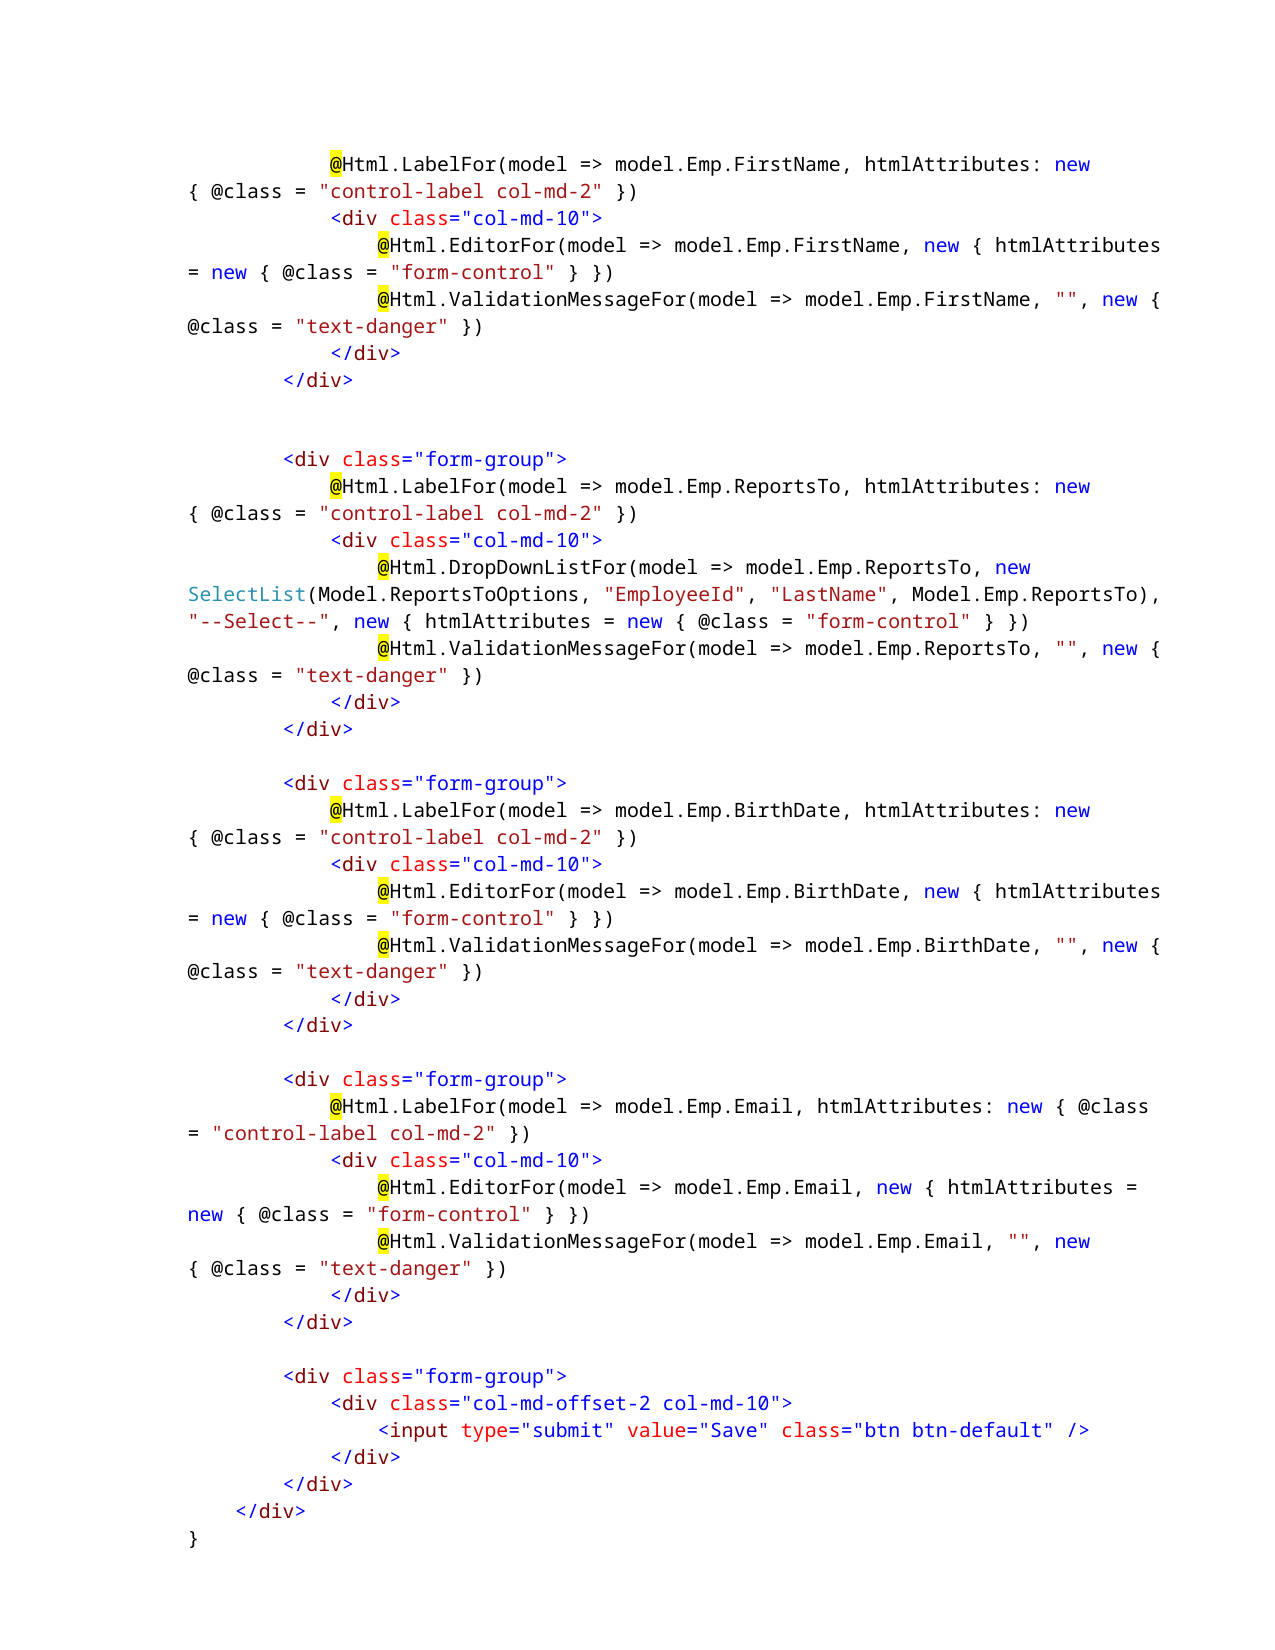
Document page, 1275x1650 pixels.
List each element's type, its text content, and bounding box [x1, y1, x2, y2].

text <div class="form-group"> [187, 769, 1167, 796]
text </div> [187, 1282, 1167, 1308]
text @Html.ValidationMessageFor(model => model.Emp.Email, "", new { @class = "text-danger" }) [187, 1228, 1167, 1282]
text </div> [187, 1308, 1167, 1336]
text @Html.EditorFor(model => model.Emp.Email, new { htmlAttributes = new { @class = "form-control" } }) [187, 1174, 1167, 1228]
text </div> [187, 985, 1167, 1012]
text <div class="form-group"> [187, 1066, 1167, 1093]
text @Html.ValidationMessageFor(model => model.Emp.ReportsTo, "", new { @class = "text-danger" }) [187, 634, 1167, 688]
text } [187, 1524, 1167, 1551]
text </div> [187, 1443, 1167, 1470]
text @Html.LabelFor(model => model.Emp.BirthDate, htmlAttributes: new { @class = "control-label col-md-2" }) [187, 796, 1167, 850]
text @Html.ValidationMessageFor(model => model.Emp.BirthDate, "", new { @class = "text-danger" }) [187, 931, 1167, 985]
text </div> [187, 715, 1167, 742]
text @Html.EditorFor(model => model.Emp.BirthDate, new { htmlAttributes = new { @class = "form-control" } }) [187, 877, 1167, 931]
text @Html.ValidationMessageFor(model => model.Emp.FirstName, "", new { @class = "text-danger" }) [187, 285, 1167, 339]
text @Html.LabelFor(model => model.Emp.FirstName, htmlAttributes: new { @class = "control-label col-md-2" }) [187, 150, 1167, 204]
text @Html.DropDownListFor(model => model.Emp.ReportsTo, new SelectList(Model.ReportsToOptions, "EmployeeId", "LastName", Model.Emp.ReportsTo), "--Select--", new { htmlAttributes = new { @class = "form-control" } }) [187, 553, 1167, 634]
text <div class="col-md-offset-2 col-md-10"> [187, 1389, 1167, 1416]
text <div class="col-md-10"> [187, 850, 1167, 877]
text </div> [187, 339, 1167, 366]
text @Html.EditorFor(model => model.Emp.FirstName, new { htmlAttributes = new { @class = "form-control" } }) [187, 231, 1167, 285]
text <div class="col-md-10"> [187, 526, 1167, 553]
text </div> [187, 366, 1167, 393]
text </div> [187, 688, 1167, 715]
text </div> [187, 1470, 1167, 1497]
text <div class="form-group"> [187, 445, 1167, 472]
text <div class="form-group"> [187, 1362, 1167, 1389]
text <input type="submit" value="Save" class="btn btn-default" /> [187, 1416, 1167, 1443]
text @Html.LabelFor(model => model.Emp.Email, htmlAttributes: new { @class = "control-label col-md-2" }) [187, 1093, 1167, 1147]
text </div> [187, 1497, 1167, 1524]
text <div class="col-md-10"> [187, 1147, 1167, 1174]
text @Html.LabelFor(model => model.Emp.ReportsTo, htmlAttributes: new { @class = "control-label col-md-2" }) [187, 472, 1167, 526]
text </div> [187, 1012, 1167, 1039]
text <div class="col-md-10"> [187, 204, 1167, 231]
